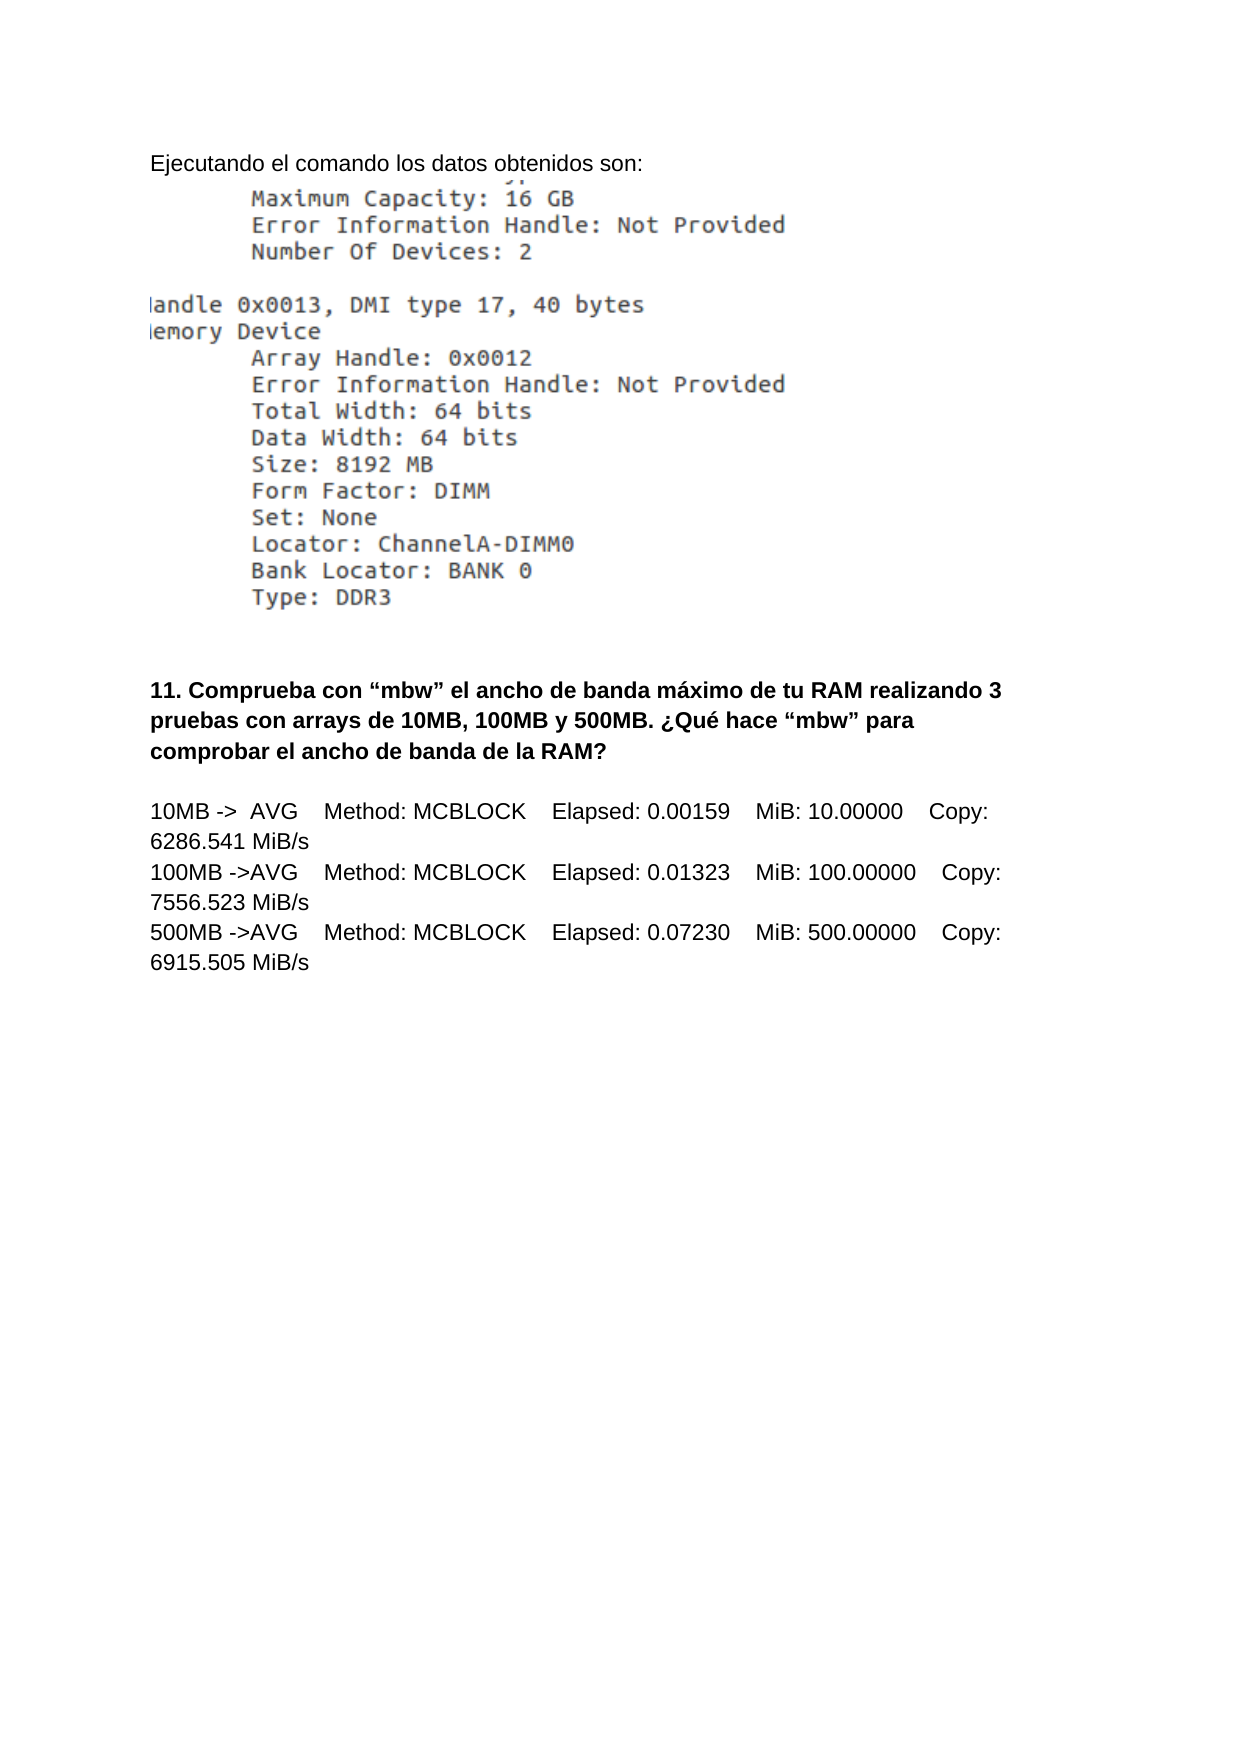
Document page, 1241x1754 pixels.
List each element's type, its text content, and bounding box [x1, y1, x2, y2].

picture [150, 180, 821, 613]
text 500MB ->AVG Method: MCBLOCK Elapsed: 0.07230 MiB: 500.00000 Copy: 6915.505 MiB/s [150, 919, 1090, 976]
text pruebas con arrays de 10MB, 100MB y 500MB. ¿Qué hace “mbw” para [150, 707, 1090, 734]
text Ejecutando el comando los datos obtenidos son: [150, 150, 1090, 176]
text comprobar el ancho de banda de la RAM? [150, 738, 1090, 764]
text 11. Comprueba con “mbw” el ancho de banda máximo de tu RAM realizando 3 [150, 677, 1090, 704]
text 10MB -> AVG Method: MCBLOCK Elapsed: 0.00159 MiB: 10.00000 Copy: 6286.541 MiB/s [150, 798, 1090, 855]
text 100MB ->AVG Method: MCBLOCK Elapsed: 0.01323 MiB: 100.00000 Copy: 7556.523 MiB/s [150, 858, 1090, 915]
